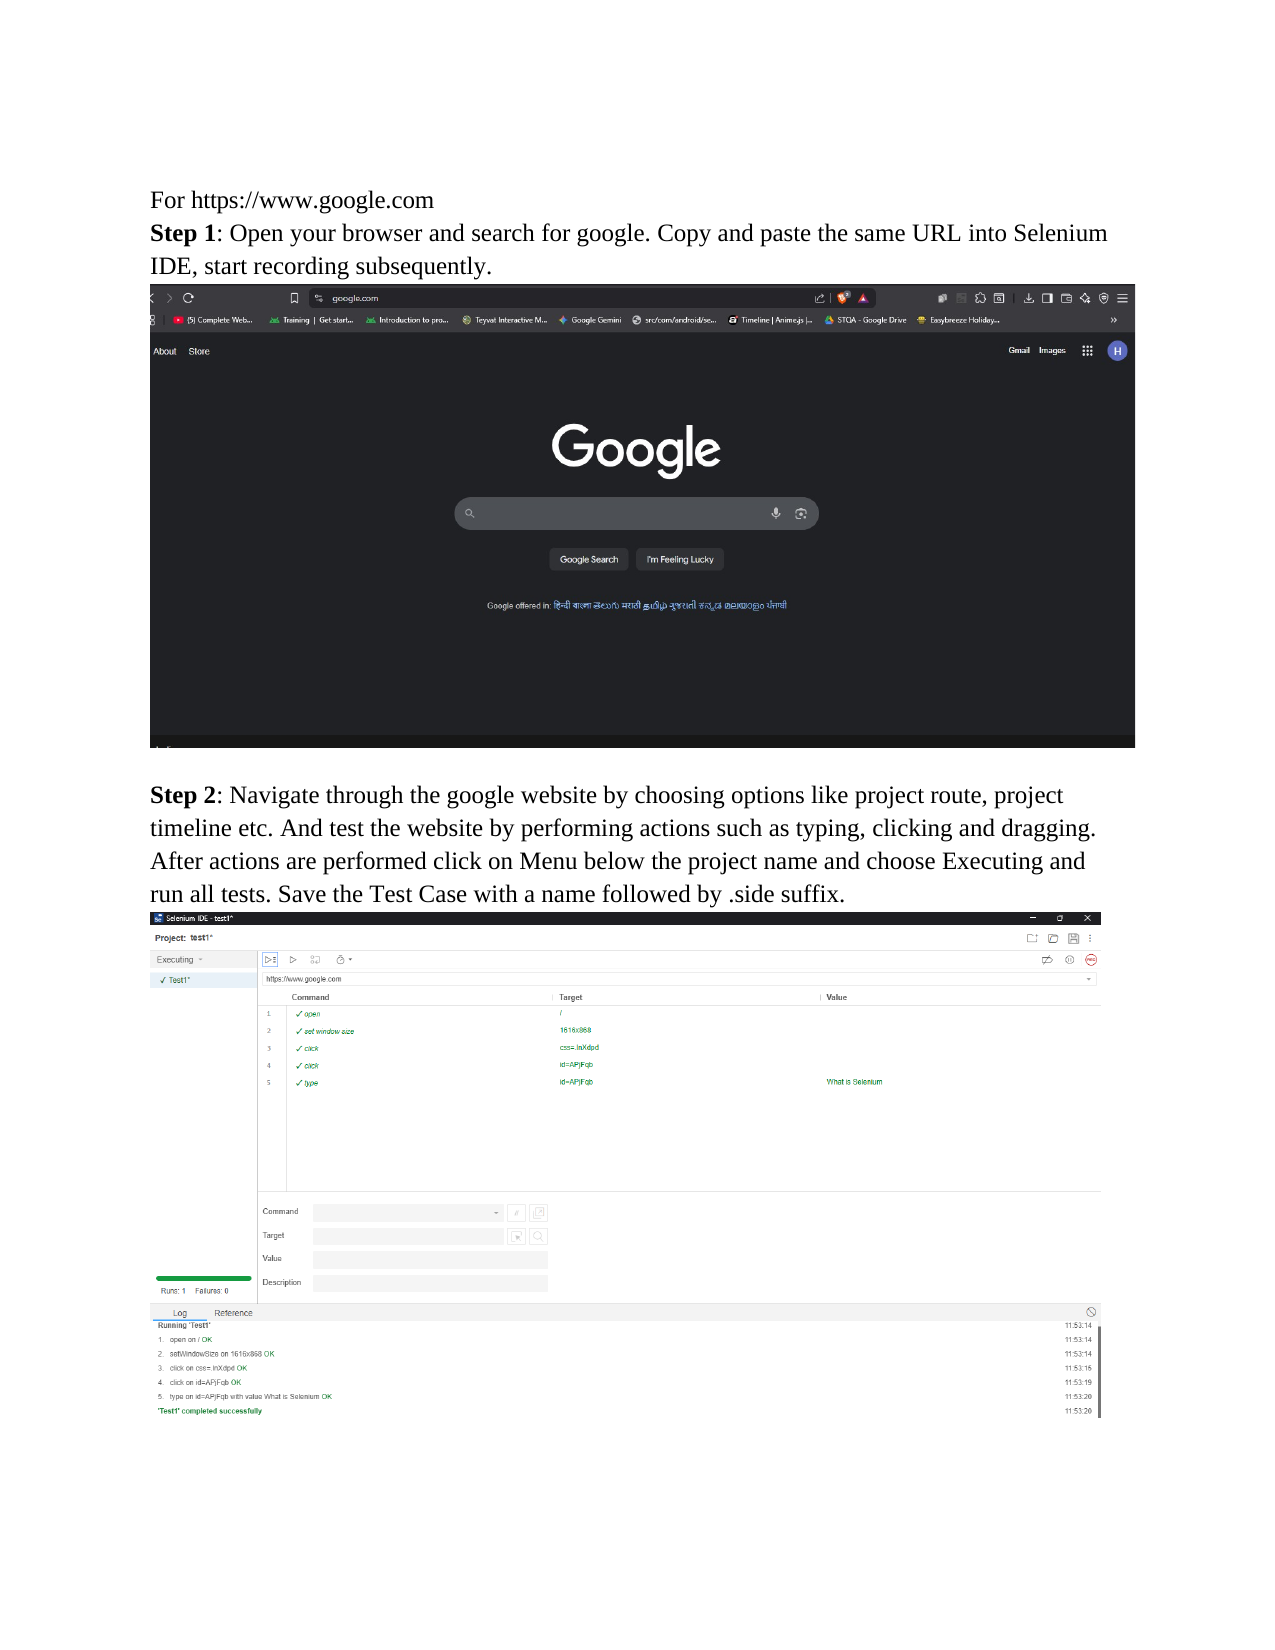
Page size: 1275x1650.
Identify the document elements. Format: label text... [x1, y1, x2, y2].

picture [150, 284, 1136, 748]
text For https://www.google.com [150, 185, 1162, 214]
text Step 2: Navigate through the google website by choosing options like project route, project timeline etc. And test the website by performing actions such as typing, clicking and dragging. After actions are performed click on Menu below the project name and choose Executing and run all tests. Save the Test Case with a name followed by .side suffix. [150, 780, 1110, 908]
picture [150, 912, 1101, 1418]
text Step 1: Open your browser and search for google. Copy and paste the same URL into Selenium IDE, start recording subsequently. [150, 218, 1110, 280]
